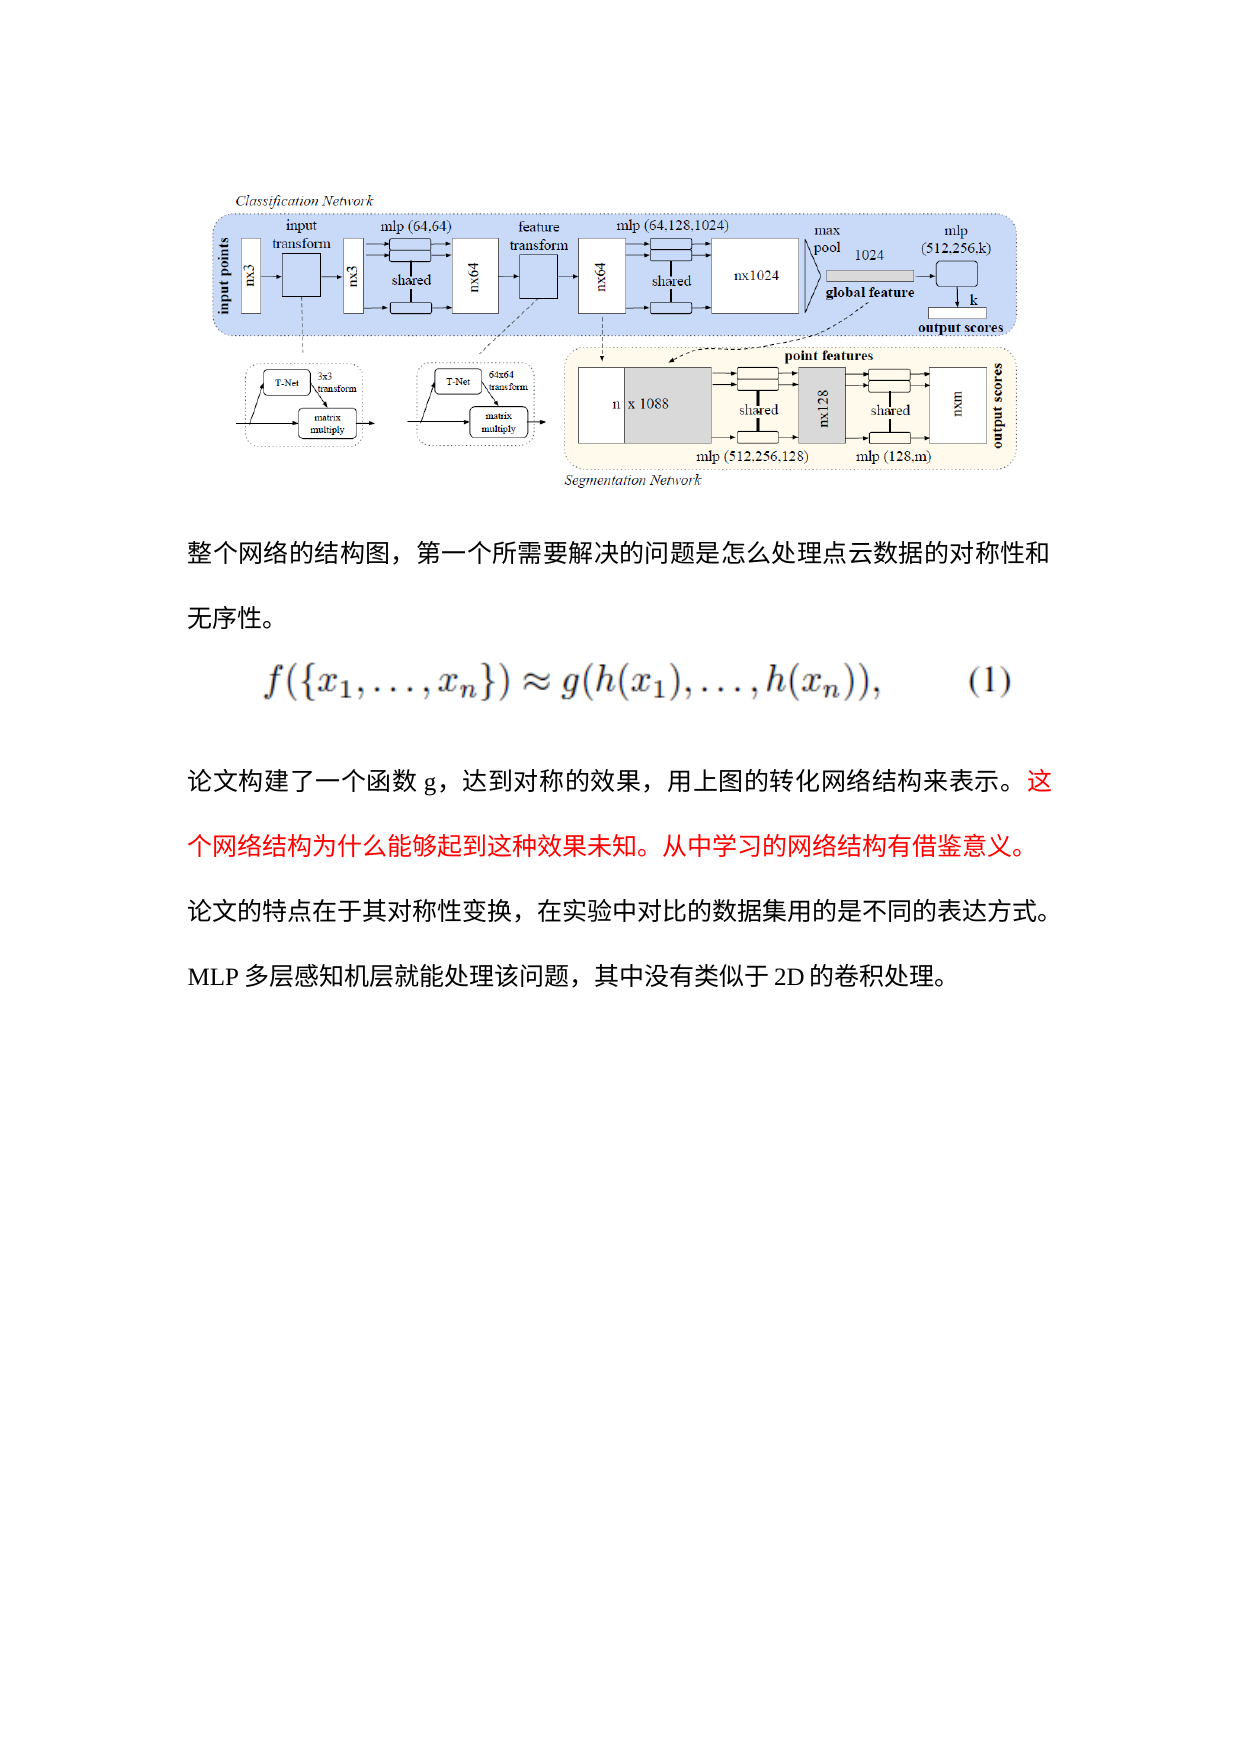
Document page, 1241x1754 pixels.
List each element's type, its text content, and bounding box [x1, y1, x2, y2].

picture [187, 649, 1032, 720]
text 论文构建了一个函数g，达到对称的效果，用上图的转化网络结构来表示。这个网络结构为什么能够起到这种效果未知。从中学习的网络结构有借鉴意义。 [187, 747, 1053, 877]
text 论文的特点在于其对称性变换，在实验中对比的数据集用的是不同的表达方式。 [187, 877, 1053, 942]
text MLP多层感知机层就能处理该问题，其中没有类似于2D的卷积处理。 [187, 942, 1053, 1007]
text 整个网络的结构图，第一个所需要解决的问题是怎么处理点云数据的对称性和无序性。 [187, 519, 1053, 649]
